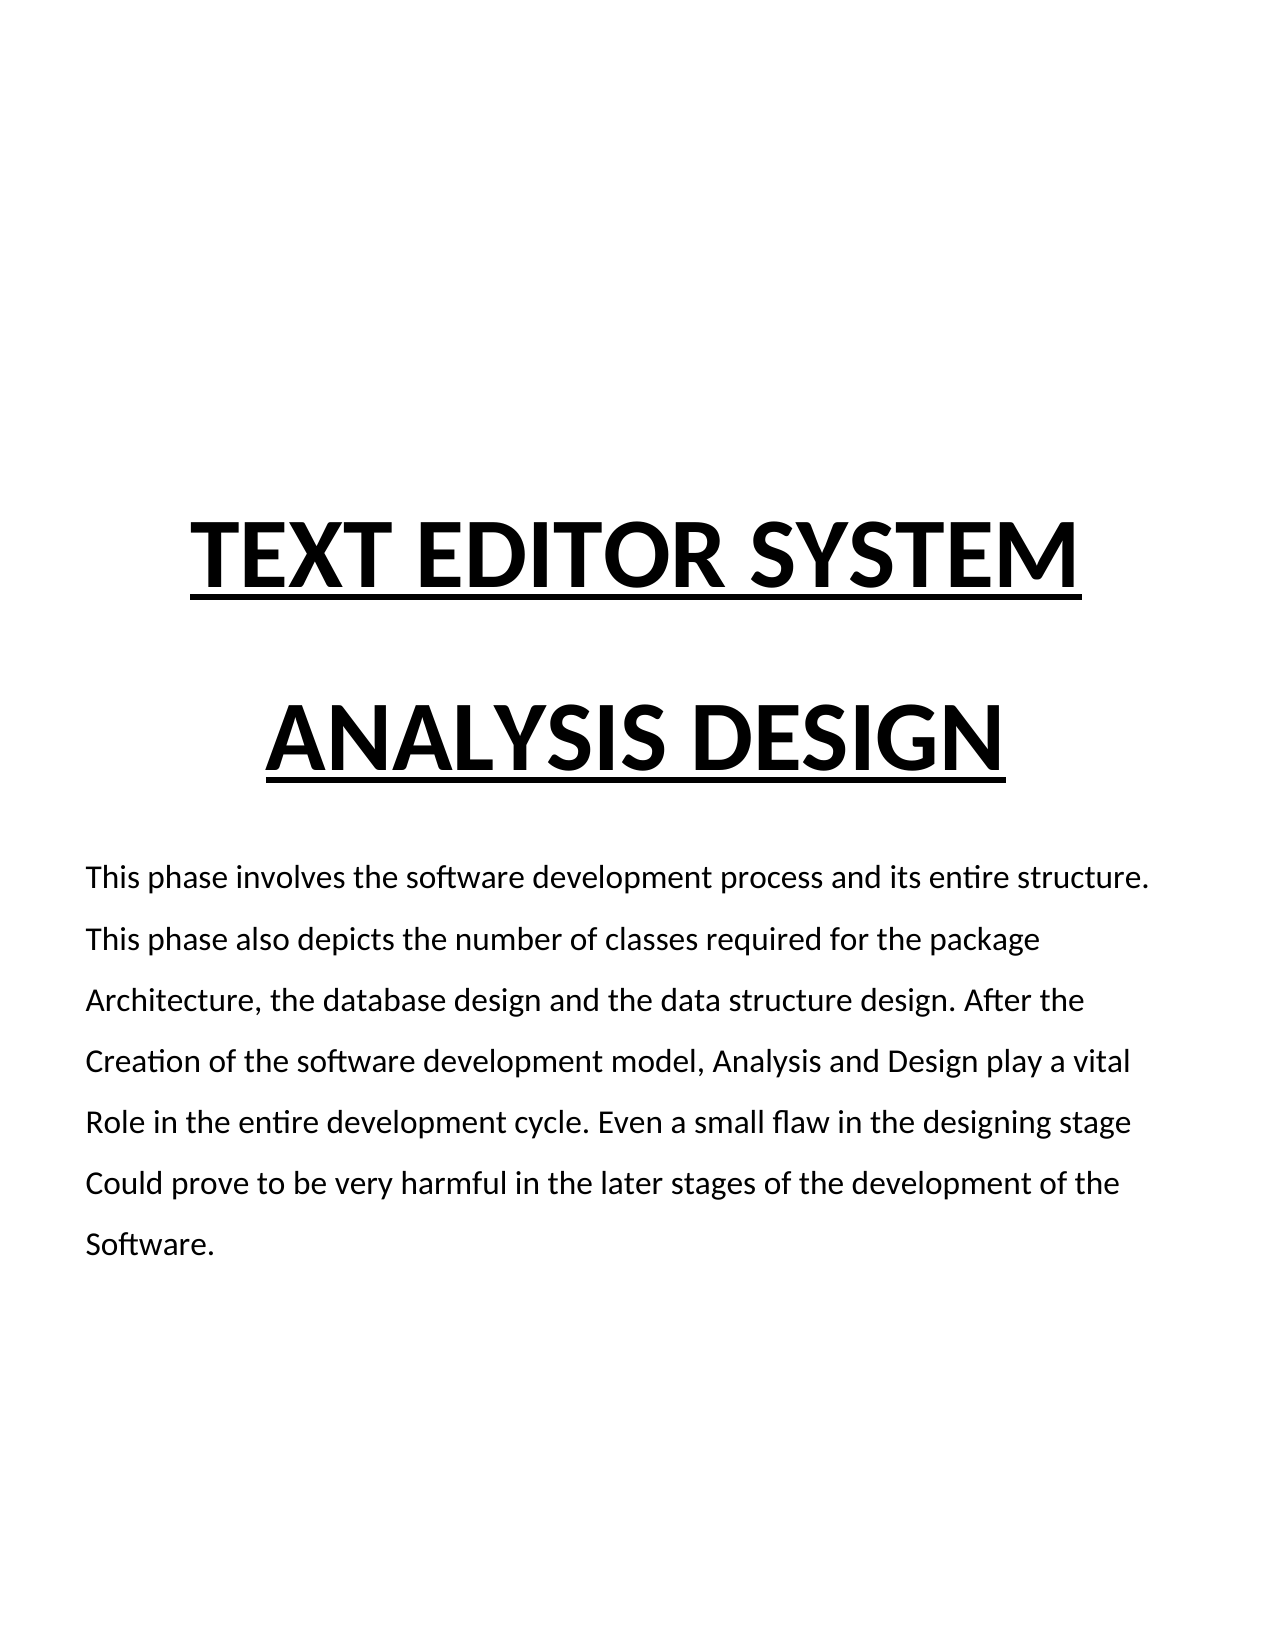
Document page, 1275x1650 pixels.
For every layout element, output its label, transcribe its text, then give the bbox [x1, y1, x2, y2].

text Could prove to be very harmful in the later stages of the development of the [85, 1162, 1186, 1202]
text Role in the entire development cycle. Even a small flaw in the designing stage [85, 1101, 1186, 1141]
text TEXT EDITOR SYSTEM ANALYSIS DESIGN [85, 400, 1186, 796]
text This phase involves the software development process and its entire structure. [85, 857, 1186, 897]
text Architecture, the database design and the data structure design. After the [85, 979, 1186, 1019]
text Software. [85, 1223, 1186, 1263]
text Creation of the software development model, Analysis and Design play a vital [85, 1040, 1186, 1080]
text This phase also depicts the number of classes required for the package [85, 918, 1186, 958]
